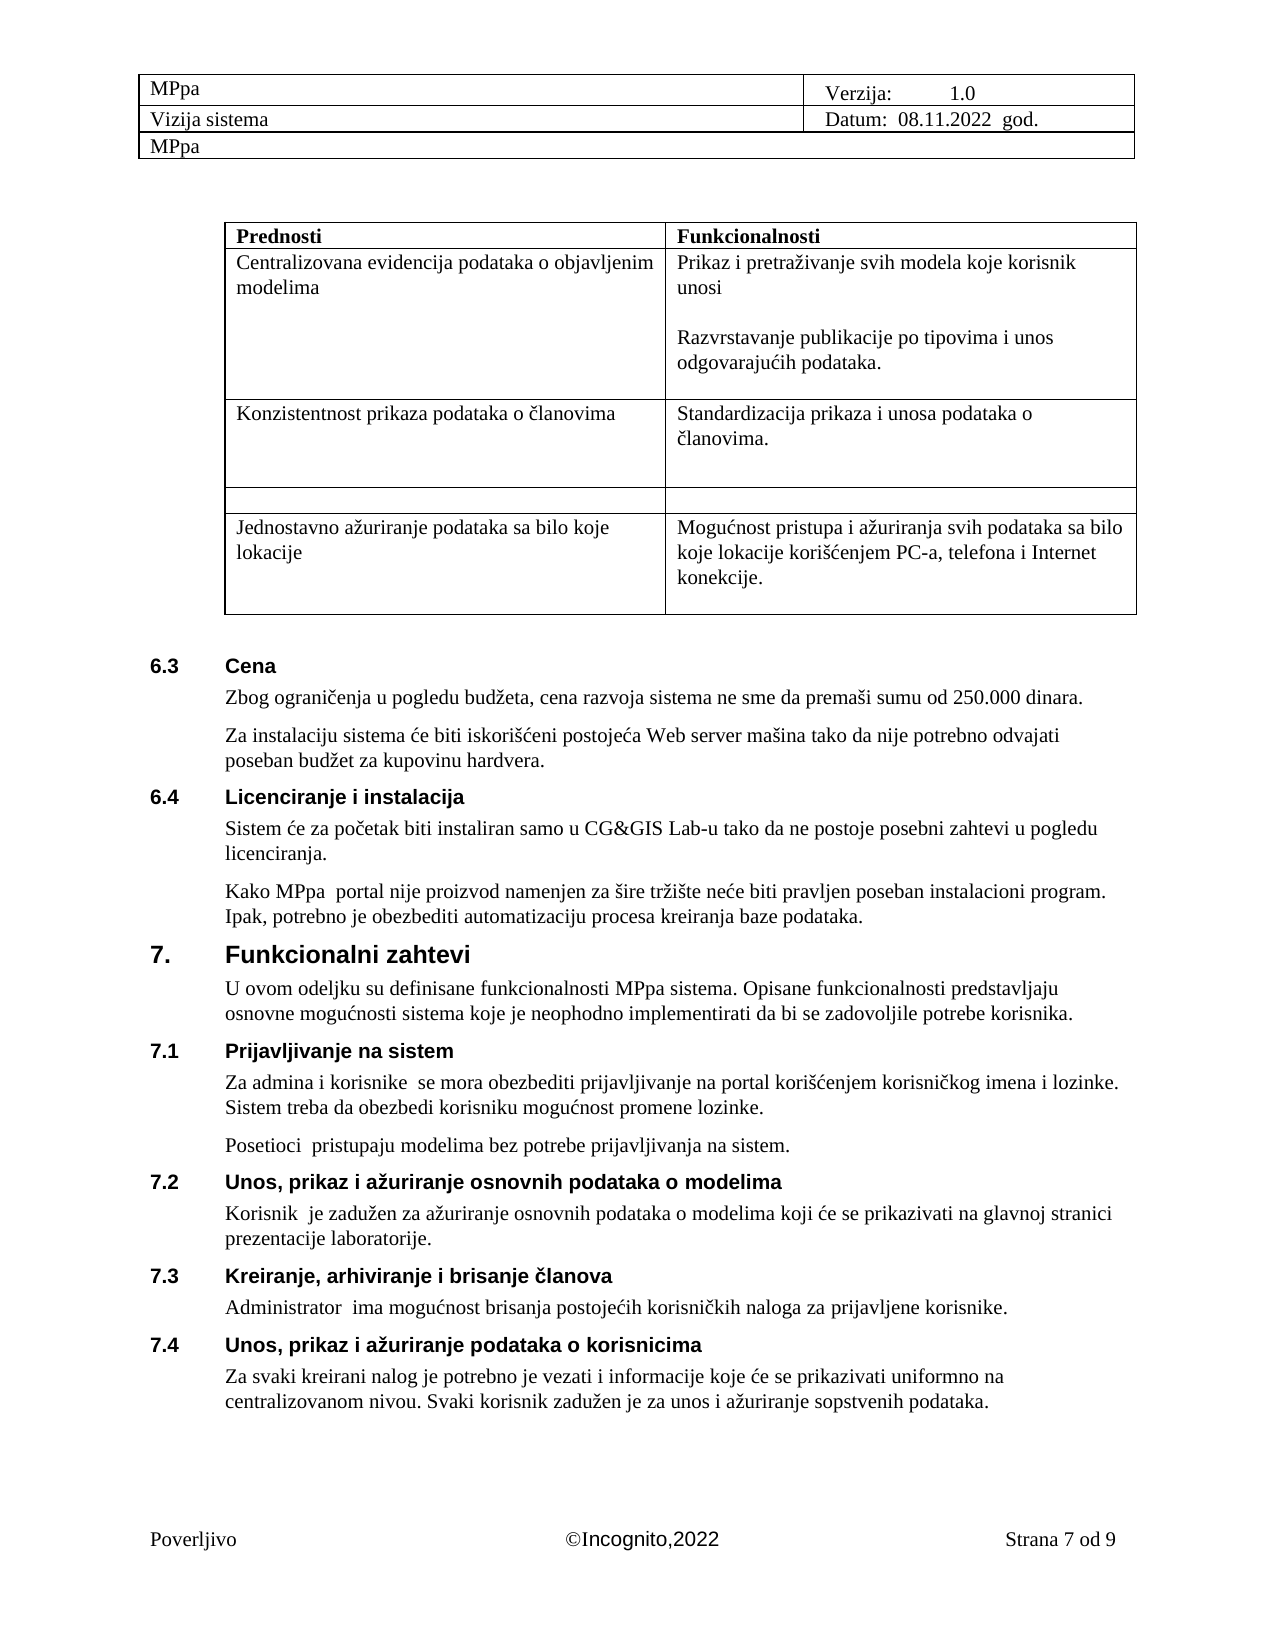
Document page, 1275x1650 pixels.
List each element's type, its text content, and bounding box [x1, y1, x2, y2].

text Zbog ograničenja u pogledu budžeta, cena razvoja sistema ne sme da premaši sumu od 250.000 dinara. [225, 684, 1125, 709]
table_header Prednosti [226, 223, 665, 248]
table_cell Standardizacija prikaza i unosa podataka o članovima. [666, 400, 1136, 487]
table_cell Prikaz i pretraživanje svih modela koje korisnik unosi Razvrstavanje publikacije po tipovima i unos odgovarajućih podataka. [666, 249, 1136, 399]
subtitle Kreiranje, arhiviranje i brisanje članova [150, 1263, 1125, 1288]
table_cell Konzistentnost prikaza podataka o članovima [226, 400, 665, 487]
text U ovom odeljku su definisane funkcionalnosti MPpa sistema. Opisane funkcionalnosti predstavljaju osnovne mogućnosti sistema koje je neophodno implementirati da bi se zadovoljile potrebe korisnika. [225, 975, 1125, 1025]
subtitle Unos, prikaz i ažuriranje osnovnih podataka o modelima [150, 1169, 1125, 1194]
text Za admina i korisnike se mora obezbediti prijavljivanje na portal korišćenjem korisničkog imena i lozinke. Sistem treba da obezbedi korisniku mogućnost promene lozinke. [225, 1069, 1125, 1119]
text Za svaki kreirani nalog je potrebno je vezati i informacije koje će se prikazivati uniformno na centralizovanom nivou. Svaki korisnik zadužen je za unos i ažuriranje sopstvenih podataka. [225, 1363, 1125, 1413]
text Posetioci pristupaju modelima bez potrebe prijavljivanja na sistem. [225, 1132, 1125, 1157]
subtitle Unos, prikaz i ažuriranje podataka o korisnicima [150, 1332, 1125, 1357]
subtitle Prijavljivanje na sistem [150, 1038, 1125, 1063]
subtitle Funkcionalni zahtevi [150, 940, 1125, 969]
table_cell [666, 488, 1136, 513]
text Za instalaciju sistema će biti iskorišćeni postojeća Web server mašina tako da nije potrebno odvajati poseban budžet za kupovinu hardvera. [225, 722, 1125, 772]
table_header Funkcionalnosti [666, 223, 1136, 248]
text Administrator ima mogućnost brisanja postojećih korisničkih naloga za prijavljene korisnike. [225, 1294, 1125, 1319]
text Korisnik je zadužen za ažuriranje osnovnih podataka o modelima koji će se prikazivati na glavnoj stranici prezentacije laboratorije. [225, 1200, 1125, 1250]
subtitle Cena [150, 653, 1125, 678]
text Kako MPpa portal nije proizvod namenjen za šire tržište neće biti pravljen poseban instalacioni program. Ipak, potrebno je obezbediti automatizaciju procesa kreiranja baze podataka. [225, 878, 1125, 928]
subtitle Licenciranje i instalacija [150, 784, 1125, 809]
table_cell Centralizovana evidencija podataka o objavljenim modelima [226, 249, 665, 399]
table_cell Jednostavno ažuriranje podataka sa bilo koje lokacije [226, 514, 665, 614]
table_cell [226, 488, 665, 513]
text Sistem će za početak biti instaliran samo u CG&GIS Lab-u tako da ne postoje posebni zahtevi u pogledu licenciranja. [225, 815, 1125, 865]
table_cell Mogućnost pristupa i ažuriranja svih podataka sa bilo koje lokacije korišćenjem PC-a, telefona i Internet konekcije. [666, 514, 1136, 614]
